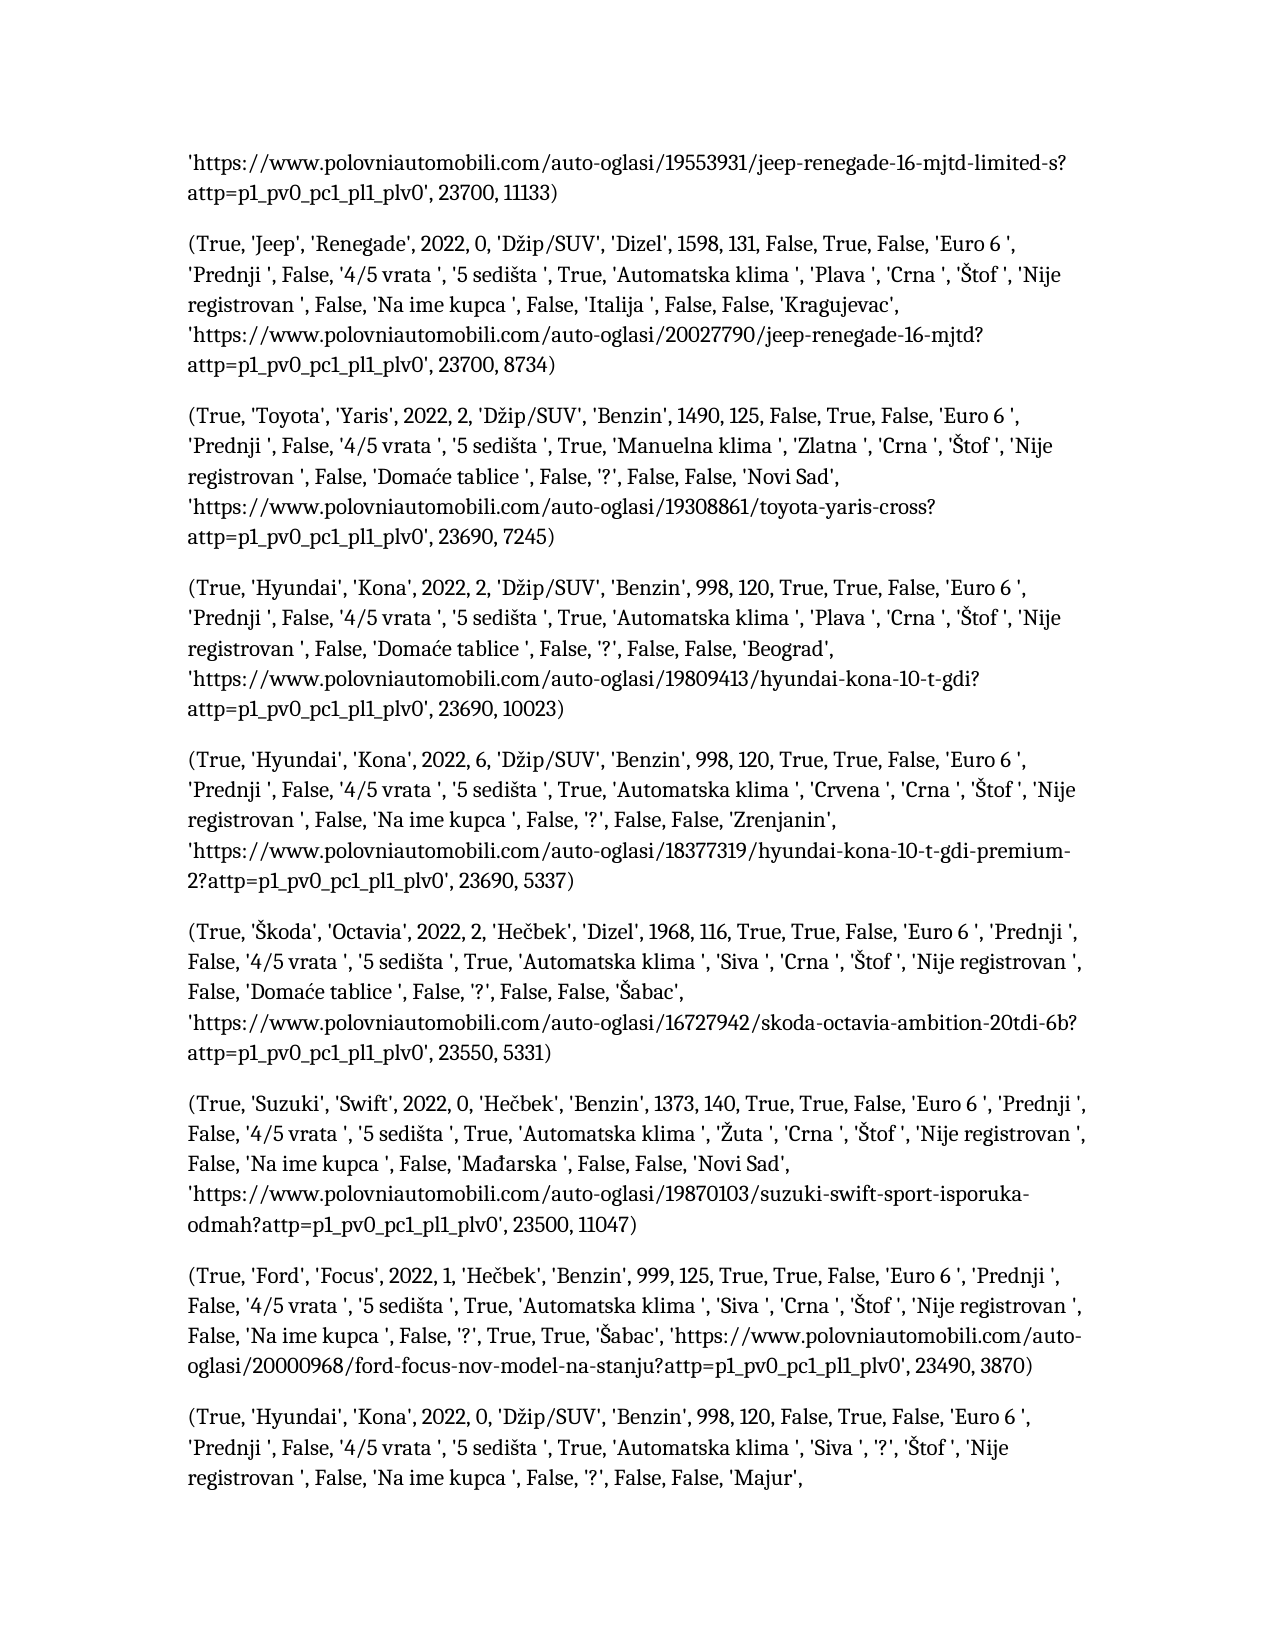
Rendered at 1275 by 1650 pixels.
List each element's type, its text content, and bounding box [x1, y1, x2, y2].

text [187, 150, 1087, 207]
text (True, 'Hyundai', 'Kona', 2022, 2, 'Džip/SUV', 'Benzin', 998, 120, True, True, False, 'Euro 6 ', 'Prednji ', False, '4/5 vrata ', '5 sedišta ', True, 'Automatska klima ', 'Plava ', 'Crna ', 'Štof ', 'Nije registrovan ', False, 'Domaće tablice ', False, '?', False, False, 'Beograd', 'https://www.polovniautomobili.com/auto-oglasi/19809413/hyundai-kona-10-t-gdi?attp=p1_pv0_pc1_pl1_plv0', 23690, 10023) [187, 575, 1087, 722]
text (True, 'Suzuki', 'Swift', 2022, 0, 'Hečbek', 'Benzin', 1373, 140, True, True, False, 'Euro 6 ', 'Prednji ', False, '4/5 vrata ', '5 sedišta ', True, 'Automatska klima ', 'Žuta ', 'Crna ', 'Štof ', 'Nije registrovan ', False, 'Na ime kupca ', False, 'Mađarska ', False, False, 'Novi Sad', 'https://www.polovniautomobili.com/auto-oglasi/19870103/suzuki-swift-sport-isporuka-odmah?attp=p1_pv0_pc1_pl1_plv0', 23500, 11047) [187, 1091, 1087, 1238]
text (True, 'Škoda', 'Octavia', 2022, 2, 'Hečbek', 'Dizel', 1968, 116, True, True, False, 'Euro 6 ', 'Prednji ', False, '4/5 vrata ', '5 sedišta ', True, 'Automatska klima ', 'Siva ', 'Crna ', 'Štof ', 'Nije registrovan ', False, 'Domaće tablice ', False, '?', False, False, 'Šabac', 'https://www.polovniautomobili.com/auto-oglasi/16727942/skoda-octavia-ambition-20tdi-6b?attp=p1_pv0_pc1_pl1_plv0', 23550, 5331) [187, 919, 1087, 1066]
text (True, 'Jeep', 'Renegade', 2022, 0, 'Džip/SUV', 'Dizel', 1598, 131, False, True, False, 'Euro 6 ', 'Prednji ', False, '4/5 vrata ', '5 sedišta ', True, 'Automatska klima ', 'Plava ', 'Crna ', 'Štof ', 'Nije registrovan ', False, 'Na ime kupca ', False, 'Italija ', False, False, 'Kragujevac', 'https://www.polovniautomobili.com/auto-oglasi/20027790/jeep-renegade-16-mjtd?attp=p1_pv0_pc1_pl1_plv0', 23700, 8734) [187, 231, 1087, 378]
text (True, 'Ford', 'Focus', 2022, 1, 'Hečbek', 'Benzin', 999, 125, True, True, False, 'Euro 6 ', 'Prednji ', False, '4/5 vrata ', '5 sedišta ', True, 'Automatska klima ', 'Siva ', 'Crna ', 'Štof ', 'Nije registrovan ', False, 'Na ime kupca ', False, '?', True, True, 'Šabac', 'https://www.polovniautomobili.com/auto-oglasi/20000968/ford-focus-nov-model-na-stanju?attp=p1_pv0_pc1_pl1_plv0', 23490, 3870) [187, 1262, 1087, 1379]
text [187, 1404, 1087, 1491]
text (True, 'Toyota', 'Yaris', 2022, 2, 'Džip/SUV', 'Benzin', 1490, 125, False, True, False, 'Euro 6 ', 'Prednji ', False, '4/5 vrata ', '5 sedišta ', True, 'Manuelna klima ', 'Zlatna ', 'Crna ', 'Štof ', 'Nije registrovan ', False, 'Domaće tablice ', False, '?', False, False, 'Novi Sad', 'https://www.polovniautomobili.com/auto-oglasi/19308861/toyota-yaris-cross?attp=p1_pv0_pc1_pl1_plv0', 23690, 7245) [187, 403, 1087, 550]
text (True, 'Hyundai', 'Kona', 2022, 6, 'Džip/SUV', 'Benzin', 998, 120, True, True, False, 'Euro 6 ', 'Prednji ', False, '4/5 vrata ', '5 sedišta ', True, 'Automatska klima ', 'Crvena ', 'Crna ', 'Štof ', 'Nije registrovan ', False, 'Na ime kupca ', False, '?', False, False, 'Zrenjanin', 'https://www.polovniautomobili.com/auto-oglasi/18377319/hyundai-kona-10-t-gdi-premium-2?attp=p1_pv0_pc1_pl1_plv0', 23690, 5337) [187, 747, 1087, 894]
